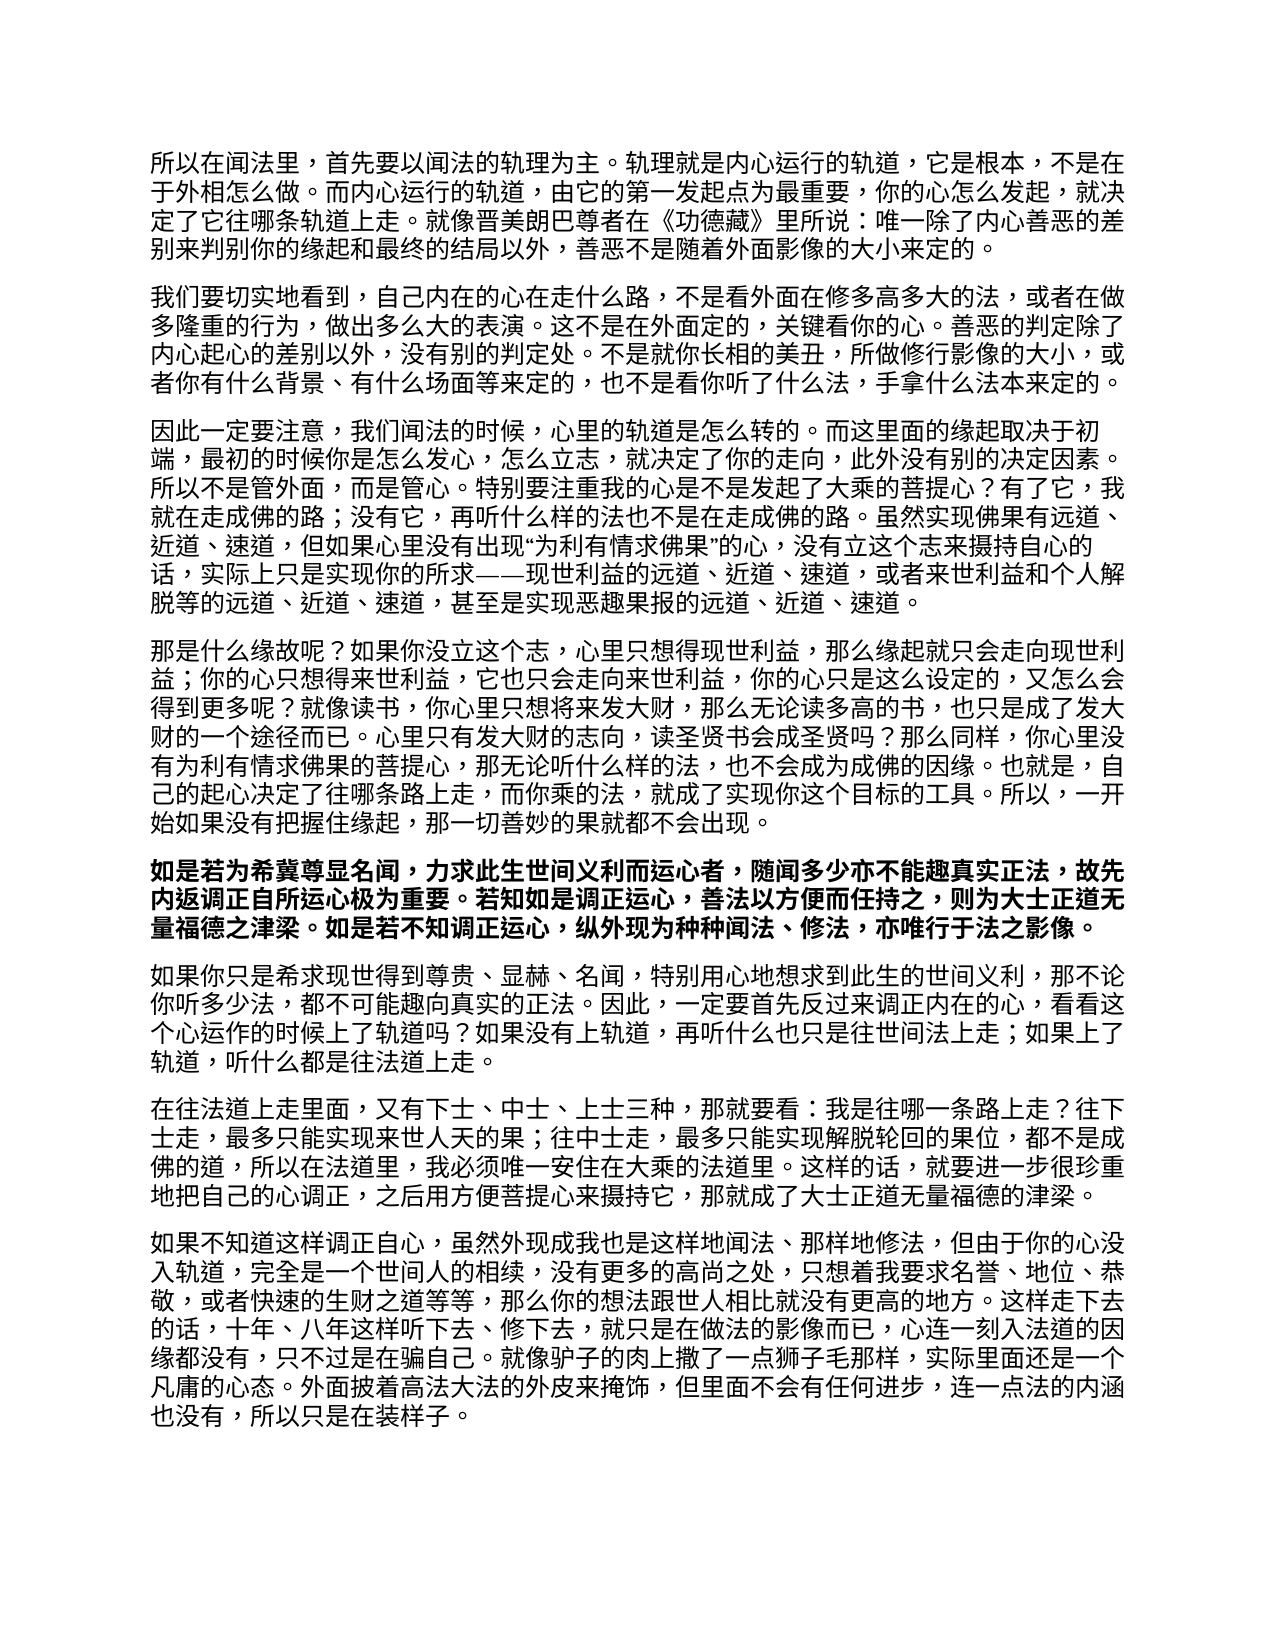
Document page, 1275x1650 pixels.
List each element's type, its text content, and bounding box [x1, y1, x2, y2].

text 在往法道上走里面，又有下士、中士、上士三种，那就要看：我是往哪一条路上走？往下士走，最多只能实现来世人天的果；往中士走，最多只能实现解脱轮回的果位，都不是成佛的道，所以在法道里，我必须唯一安住在大乘的法道里。这样的话，就要进一步很珍重地把自己的心调正，之后用方便菩提心来摄持它，那就成了大士正道无量福德的津梁。 [150, 1096, 1125, 1211]
text 我们要切实地看到，自己内在的心在走什么路，不是看外面在修多高多大的法，或者在做多隆重的行为，做出多么大的表演。这不是在外面定的，关键看你的心。善恶的判定除了内心起心的差别以外，没有别的判定处。不是就你长相的美丑，所做修行影像的大小，或者你有什么背景、有什么场面等来定的，也不是看你听了什么法，手拿什么法本来定的。 [150, 284, 1125, 399]
text 如果你只是希求现世得到尊贵、显赫、名闻，特别用心地想求到此生的世间义利，那不论你听多少法，都不可能趣向真实的正法。因此，一定要首先反过来调正内在的心，看看这个心运作的时候上了轨道吗？如果没有上轨道，再听什么也只是往世间法上走；如果上了轨道，听什么都是往法道上走。 [150, 962, 1125, 1077]
text 所以在闻法里，首先要以闻法的轨理为主。轨理就是内心运行的轨道，它是根本，不是在于外相怎么做。而内心运行的轨道，由它的第一发起点为最重要，你的心怎么发起，就决定了它往哪条轨道上走。就像晋美朗巴尊者在《功德藏》里所说：唯一除了内心善恶的差别来判别你的缘起和最终的结局以外，善恶不是随着外面影像的大小来定的。 [150, 150, 1125, 265]
text 因此一定要注意，我们闻法的时候，心里的轨道是怎么转的。而这里面的缘起取决于初端，最初的时候你是怎么发心，怎么立志，就决定了你的走向，此外没有别的决定因素。所以不是管外面，而是管心。特别要注重我的心是不是发起了大乘的菩提心？有了它，我就在走成佛的路；没有它，再听什么样的法也不是在走成佛的路。虽然实现佛果有远道、近道、速道，但如果心里没有出现“为利有情求佛果”的心，没有立这个志来摄持自心的话，实际上只是实现你的所求——现世利益的远道、近道、速道，或者来世利益和个人解脱等的远道、近道、速道，甚至是实现恶趣果报的远道、近道、速道。 [150, 417, 1125, 619]
text 那是什么缘故呢？如果你没立这个志，心里只想得现世利益，那么缘起就只会走向现世利益；你的心只想得来世利益，它也只会走向来世利益，你的心只是这么设定的，又怎么会得到更多呢？就像读书，你心里只想将来发大财，那么无论读多高的书，也只是成了发大财的一个途径而已。心里只有发大财的志向，读圣贤书会成圣贤吗？那么同样，你心里没有为利有情求佛果的菩提心，那无论听什么样的法，也不会成为成佛的因缘。也就是，自己的起心决定了往哪条路上走，而你乘的法，就成了实现你这个目标的工具。所以，一开始如果没有把握住缘起，那一切善妙的果就都不会出现。 [150, 637, 1125, 839]
text 如果不知道这样调正自心，虽然外现成我也是这样地闻法、那样地修法，但由于你的心没入轨道，完全是一个世间人的相续，没有更多的高尚之处，只想着我要求名誉、地位、恭敬，或者快速的生财之道等等，那么你的想法跟世人相比就没有更高的地方。这样走下去的话，十年、八年这样听下去、修下去，就只是在做法的影像而已，心连一刻入法道的因缘都没有，只不过是在骗自己。就像驴子的肉上撒了一点狮子毛那样，实际里面还是一个凡庸的心态。外面披着高法大法的外皮来掩饰，但里面不会有任何进步，连一点法的内涵也没有，所以只是在装样子。 [150, 1230, 1125, 1431]
text 如是若为希冀尊显名闻，力求此生世间义利而运心者，随闻多少亦不能趣真实正法，故先内返调正自所运心极为重要。若知如是调正运心，善法以方便而任持之，则为大士正道无量福德之津梁。如是若不知调正运心，纵外现为种种闻法、修法，亦唯行于法之影像。 [150, 857, 1125, 944]
